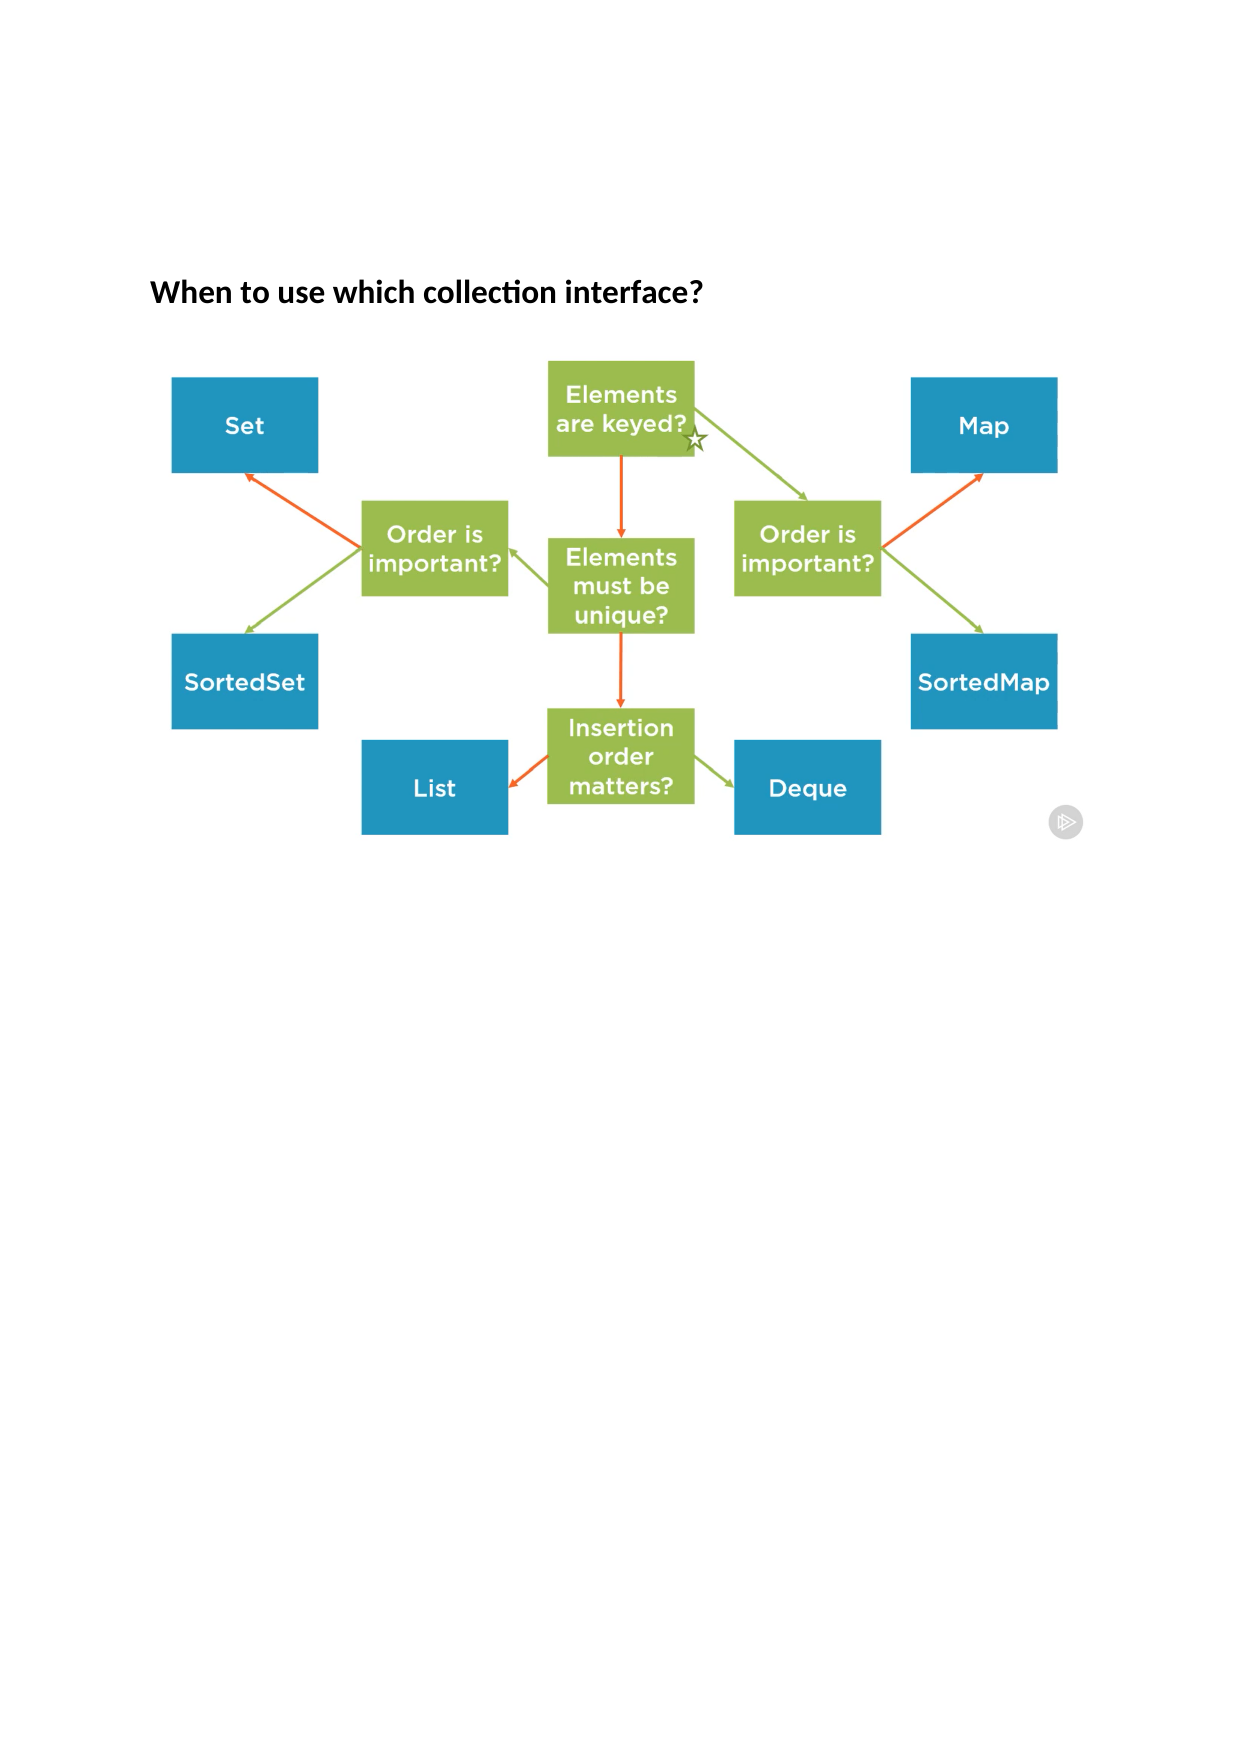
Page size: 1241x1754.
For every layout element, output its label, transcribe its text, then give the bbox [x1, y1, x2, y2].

text When to use which collection interface? [150, 271, 1090, 312]
picture [150, 331, 1091, 842]
